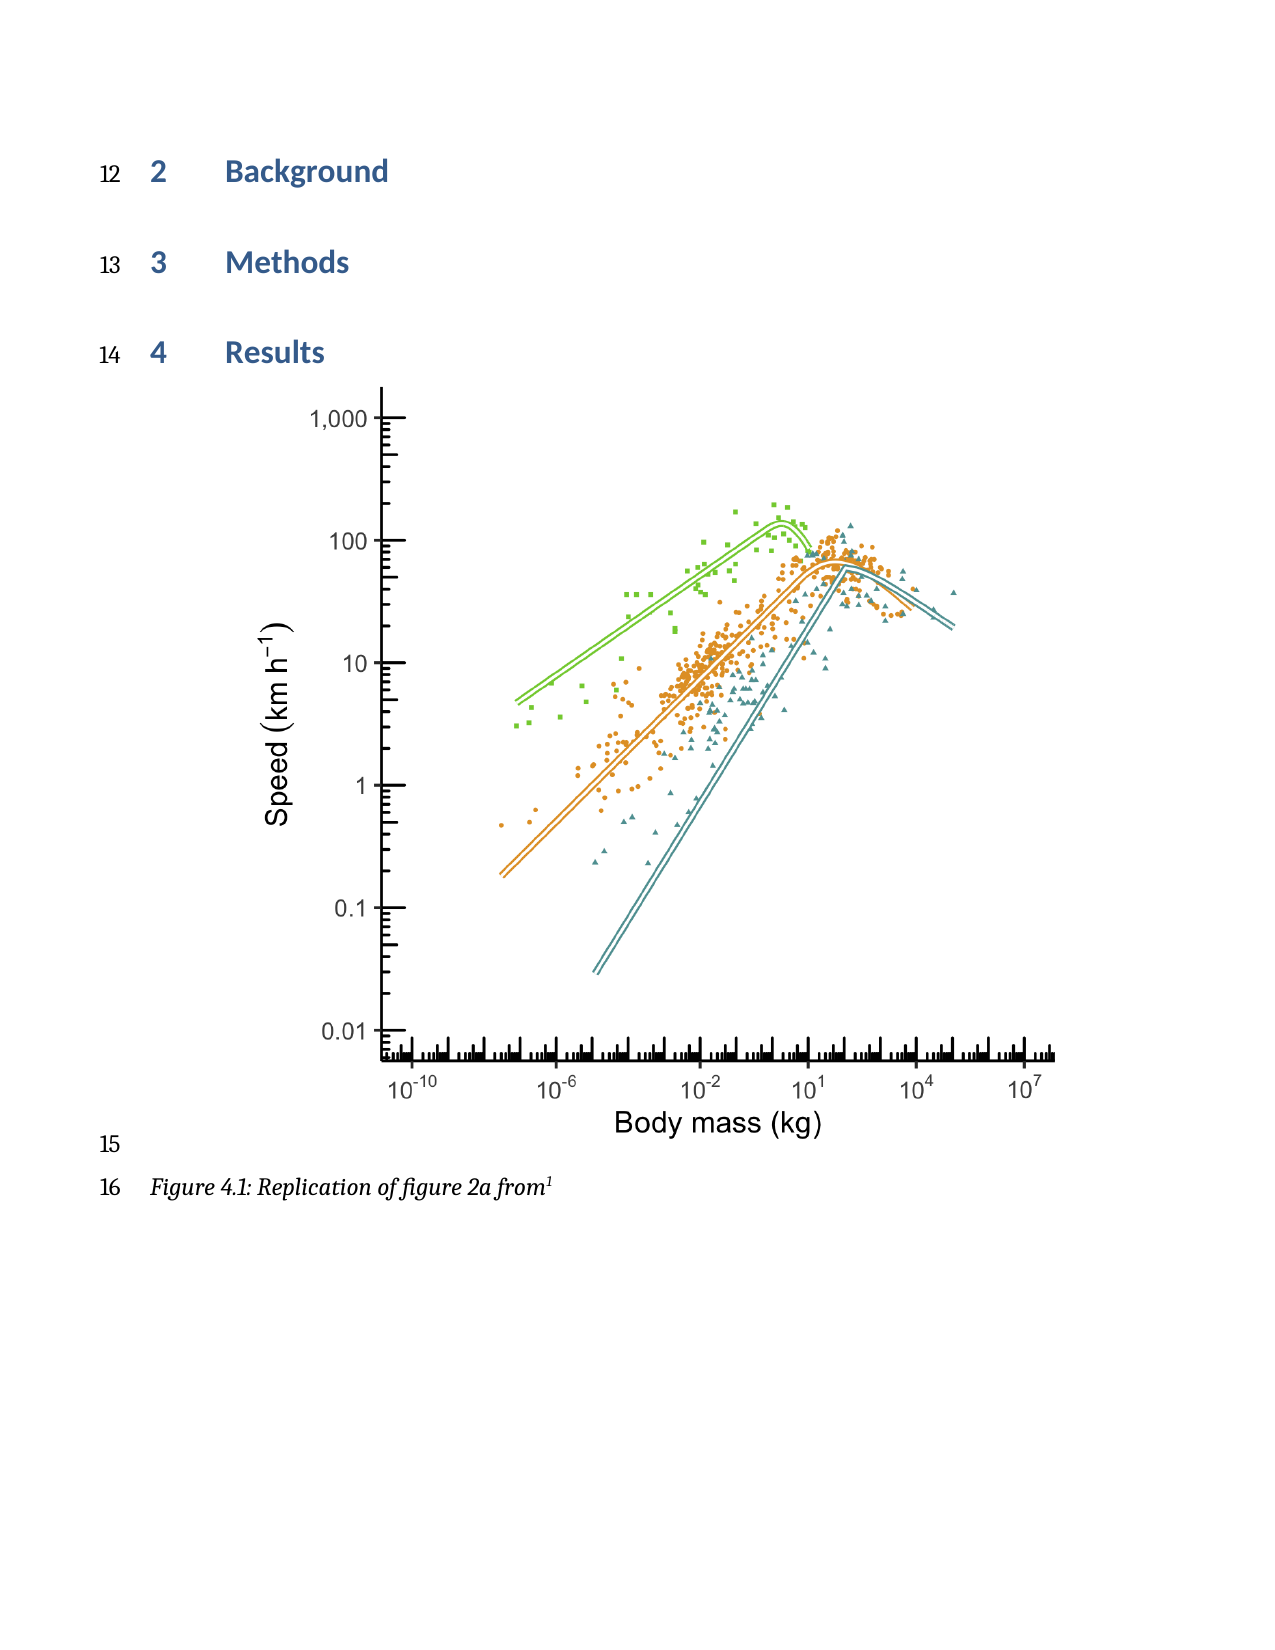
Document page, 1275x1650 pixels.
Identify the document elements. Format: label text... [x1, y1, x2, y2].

subtitle 2 Background [150, 150, 1125, 191]
text Figure 4.1: Replication of figure 2a from1 [150, 1173, 1125, 1202]
subtitle 3 Methods [150, 241, 1125, 281]
picture [168, 372, 1144, 1153]
subtitle 4 Results [150, 331, 1125, 372]
